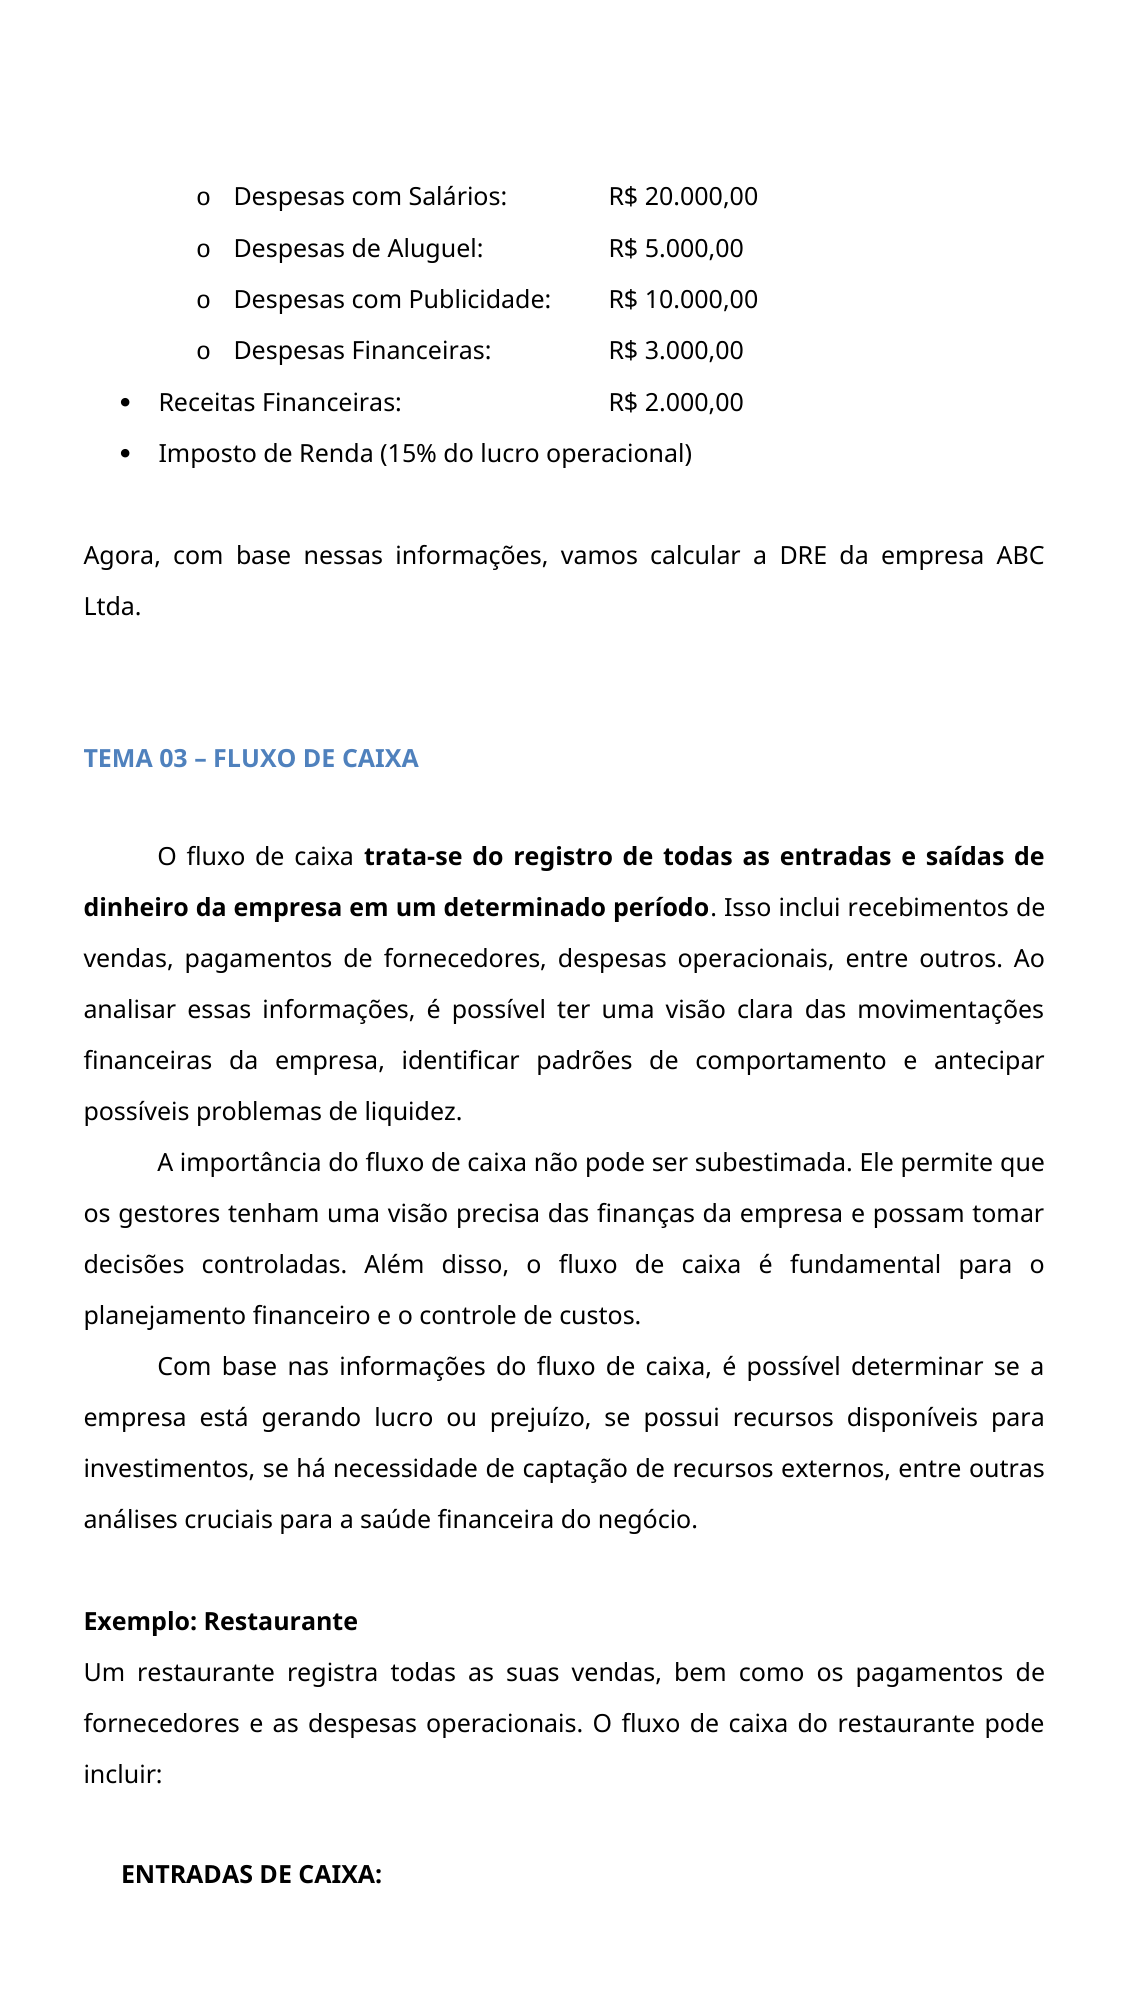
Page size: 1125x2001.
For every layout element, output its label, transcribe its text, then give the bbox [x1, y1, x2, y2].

subtitle TEMA 03 – FLUXO DE CAIXA [83, 741, 1046, 775]
list Despesas de Aluguel: R$ 5.000,00 [196, 230, 1046, 264]
text ENTRADAS DE CAIXA: [83, 1856, 1046, 1890]
list Receitas Financeiras: R$ 2.000,00 [121, 384, 1046, 418]
text A importância do fluxo de caixa não pode ser subestimada. Ele permite que os gestores tenham uma visão precisa das finanças da empresa e possam tomar decisões controladas. Além disso, o fluxo de caixa é fundamental para o planejamento financeiro e o controle de custos. [83, 1144, 1046, 1332]
text Com base nas informações do fluxo de caixa, é possível determinar se a empresa está gerando lucro ou prejuízo, se possui recursos disponíveis para investimentos, se há necessidade de captação de recursos externos, entre outras análises cruciais para a saúde financeira do negócio. [83, 1349, 1046, 1536]
list Imposto de Renda (15% do lucro operacional) [121, 435, 1046, 469]
text Agora, com base nessas informações, vamos calcular a DRE da empresa ABC Ltda. [83, 537, 1046, 623]
text Um restaurante registra todas as suas vendas, bem como os pagamentos de fornecedores e as despesas operacionais. O fluxo de caixa do restaurante pode incluir: [83, 1655, 1046, 1791]
list Despesas com Salários: R$ 20.000,00 [196, 179, 1046, 213]
text O fluxo de caixa trata-se do registro de todas as entradas e saídas de dinheiro da empresa em um determinado período. Isso inclui recebimentos de vendas, pagamentos de fornecedores, despesas operacionais, entre outros. Ao analisar essas informações, é possível ter uma visão clara das movimentações financeiras da empresa, identificar padrões de comportamento e antecipar possíveis problemas de liquidez. [83, 838, 1046, 1127]
text Exemplo: Restaurante [83, 1604, 1046, 1638]
list Despesas Financeiras: R$ 3.000,00 [196, 333, 1046, 367]
list Despesas com Publicidade: R$ 10.000,00 [196, 282, 1046, 316]
